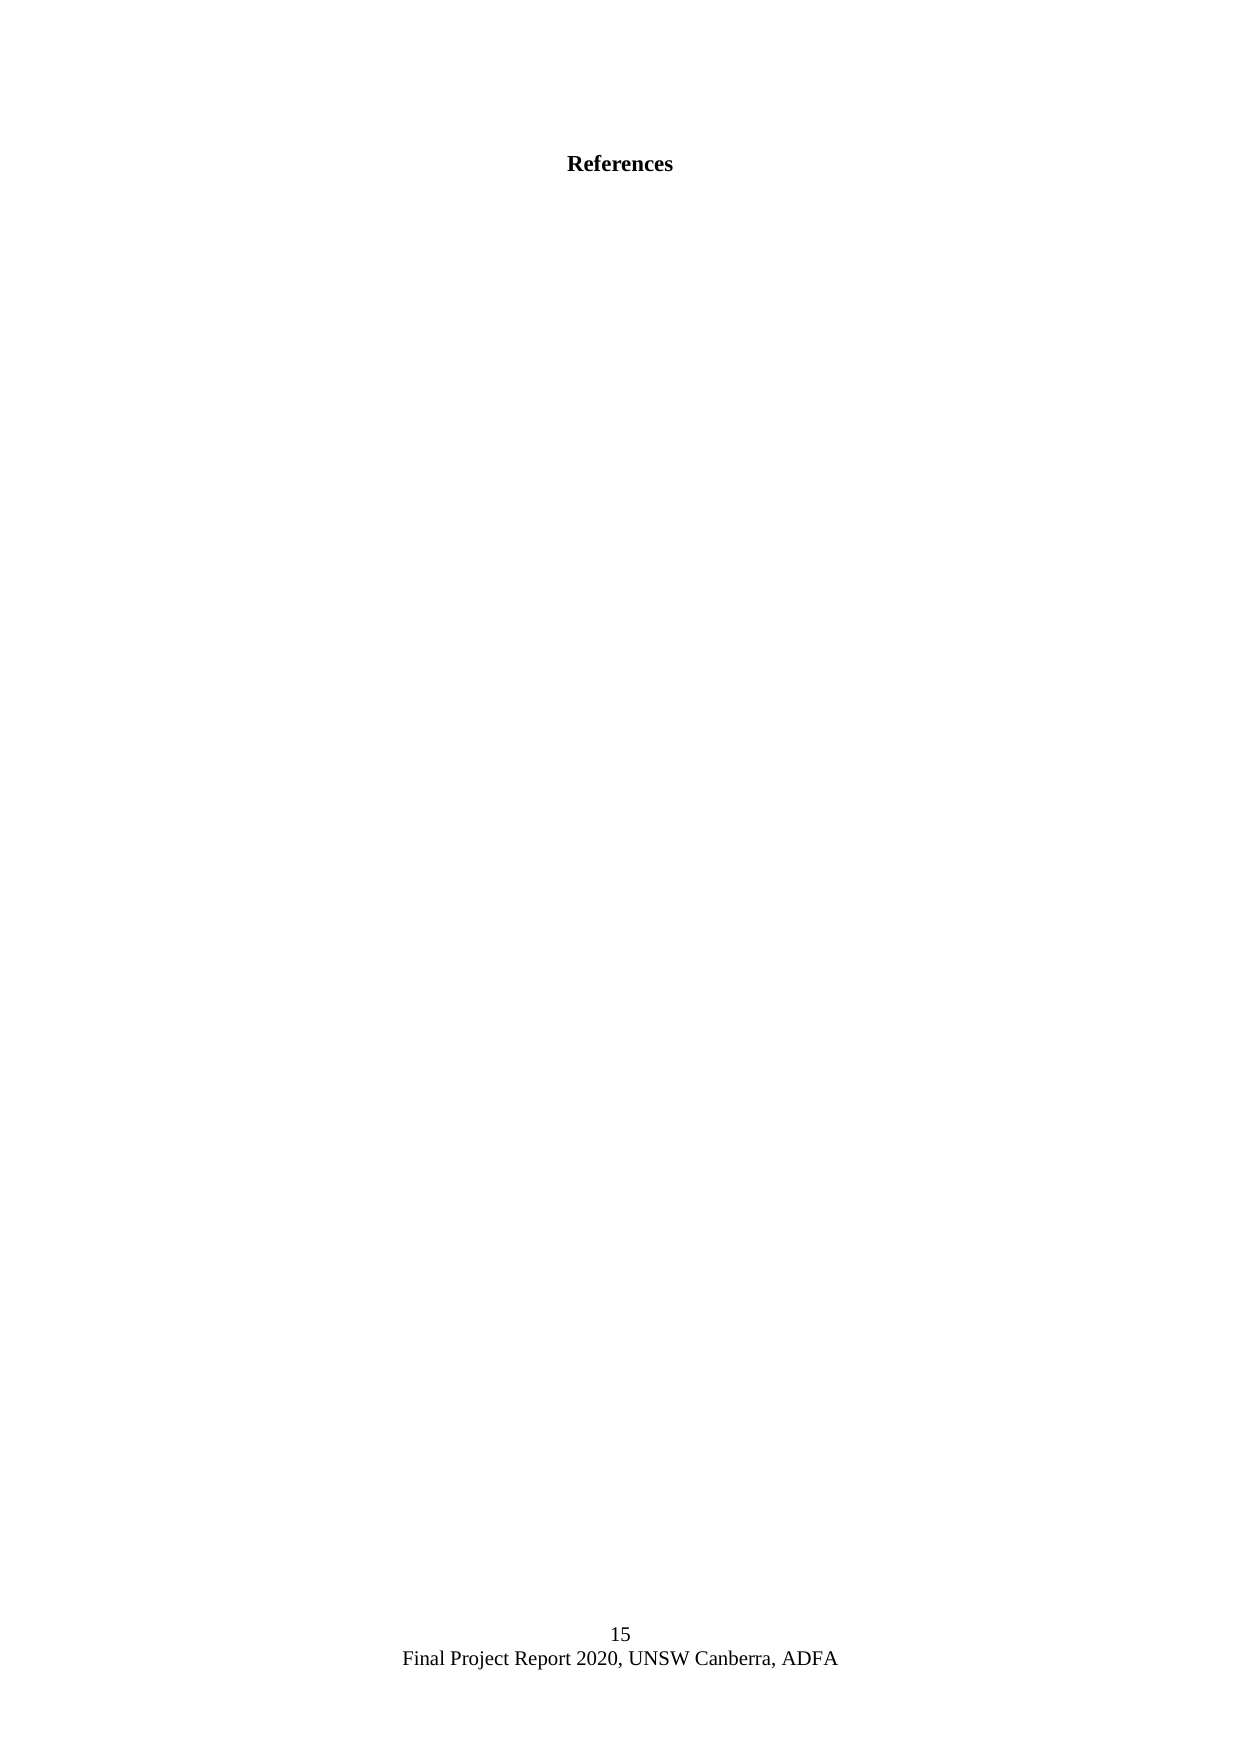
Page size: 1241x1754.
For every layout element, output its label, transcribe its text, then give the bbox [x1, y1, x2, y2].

subtitle References [150, 150, 1090, 176]
